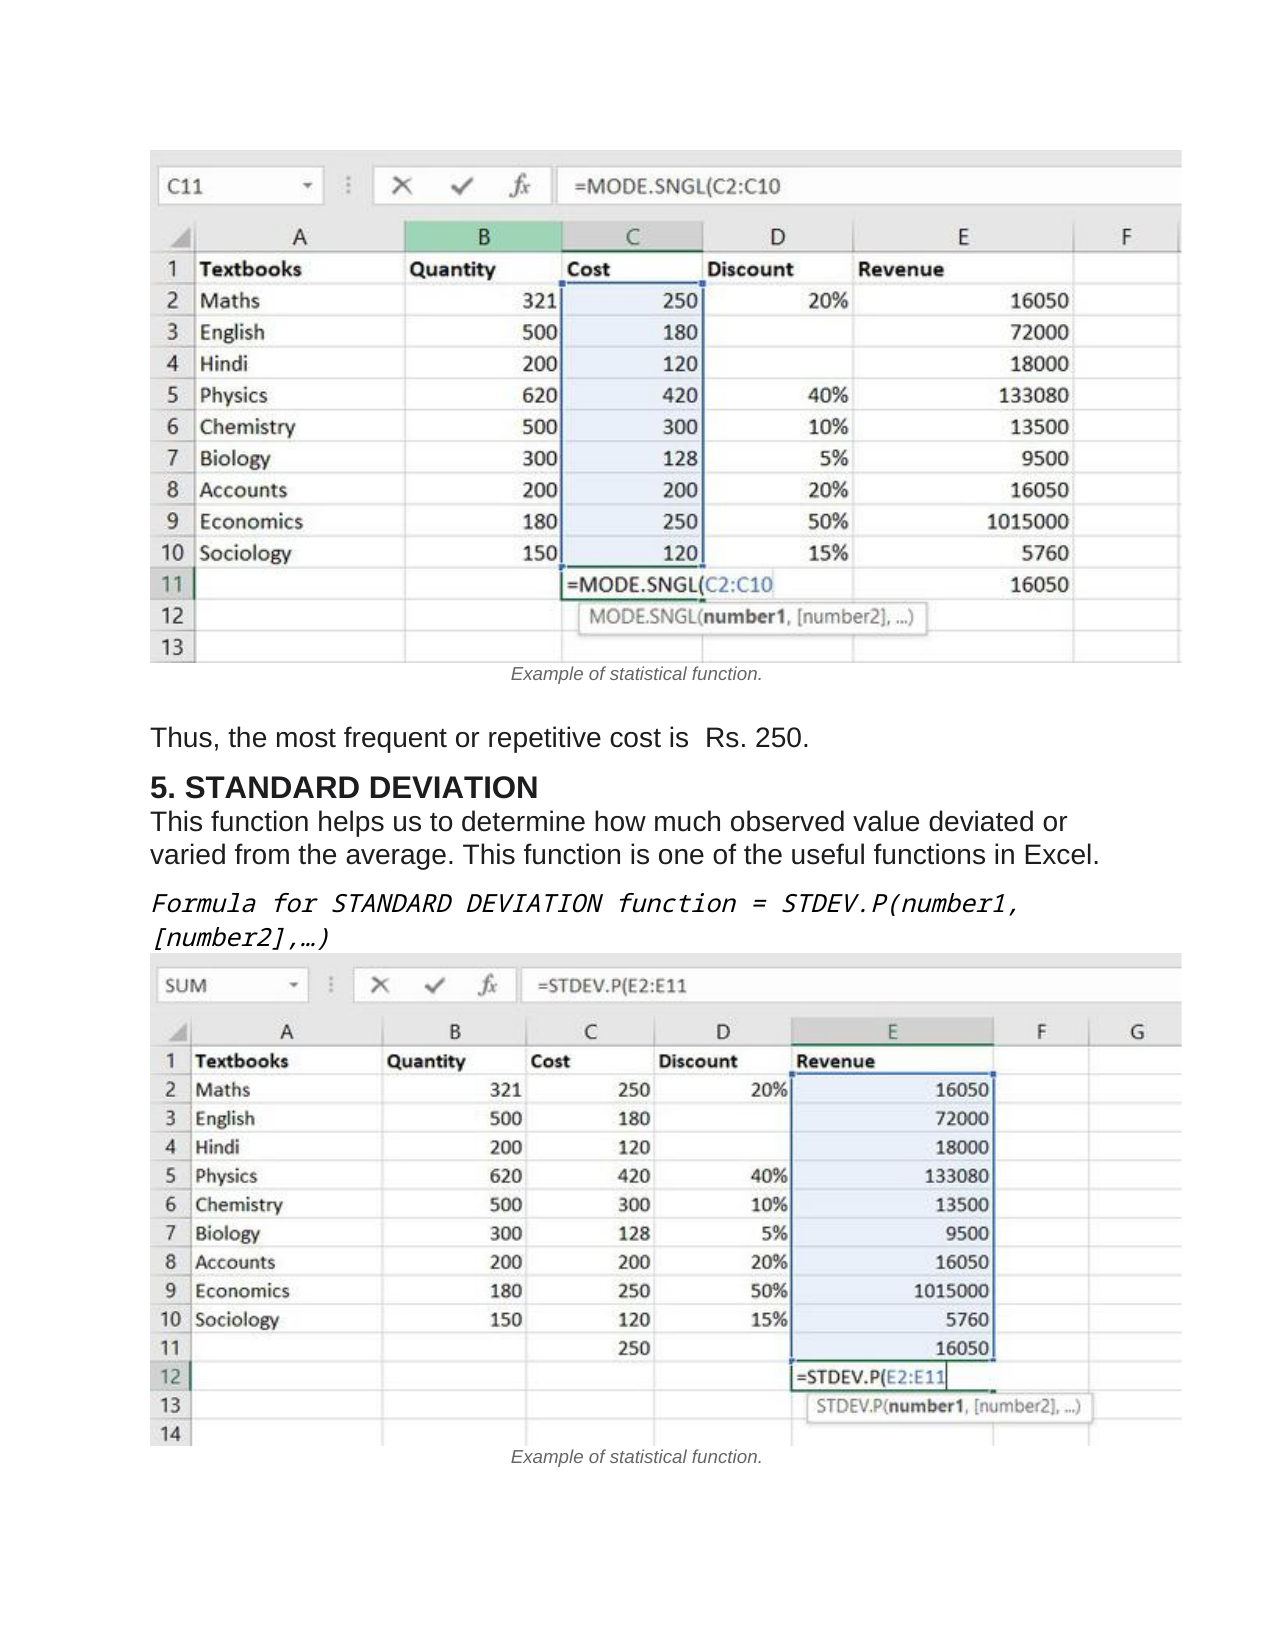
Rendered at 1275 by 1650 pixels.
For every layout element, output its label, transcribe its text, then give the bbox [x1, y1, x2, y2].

text 5. STANDARD DEVIATION [150, 769, 1125, 805]
text Thus, the most frequent or repetitive cost is Rs. 250. [150, 721, 1125, 754]
text Example of statistical function. [150, 1446, 1125, 1468]
text This function helps us to determine how much observed value deviated or varied from the average. This function is one of the useful functions in Excel. [150, 805, 1125, 870]
picture [150, 953, 1182, 1446]
text Formula for STANDARD DEVIATION function = STDEV.P(number1,[number2],…) [150, 886, 1125, 953]
text Example of statistical function. [150, 663, 1125, 684]
picture [150, 150, 1182, 663]
